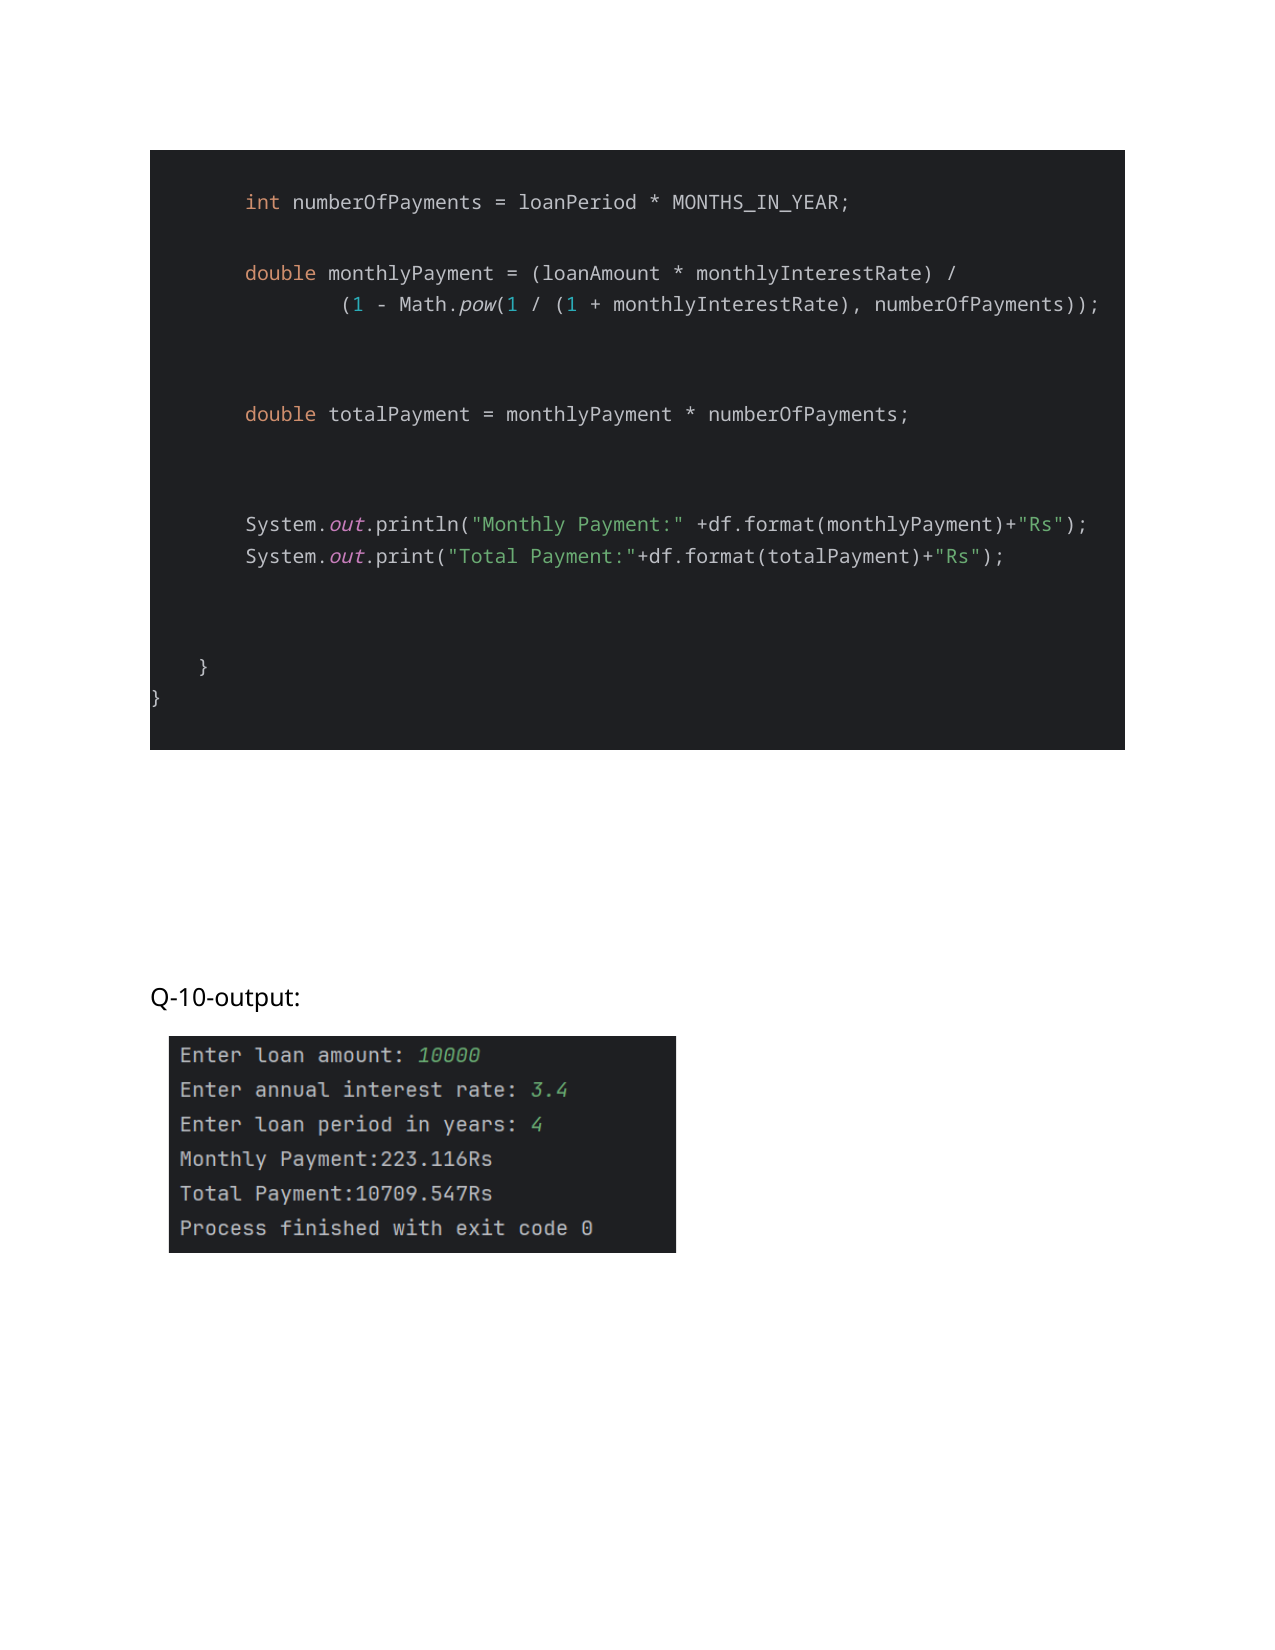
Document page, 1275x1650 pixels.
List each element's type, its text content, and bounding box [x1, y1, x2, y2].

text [150, 150, 1125, 750]
text Q-10-output: [150, 980, 1125, 1014]
